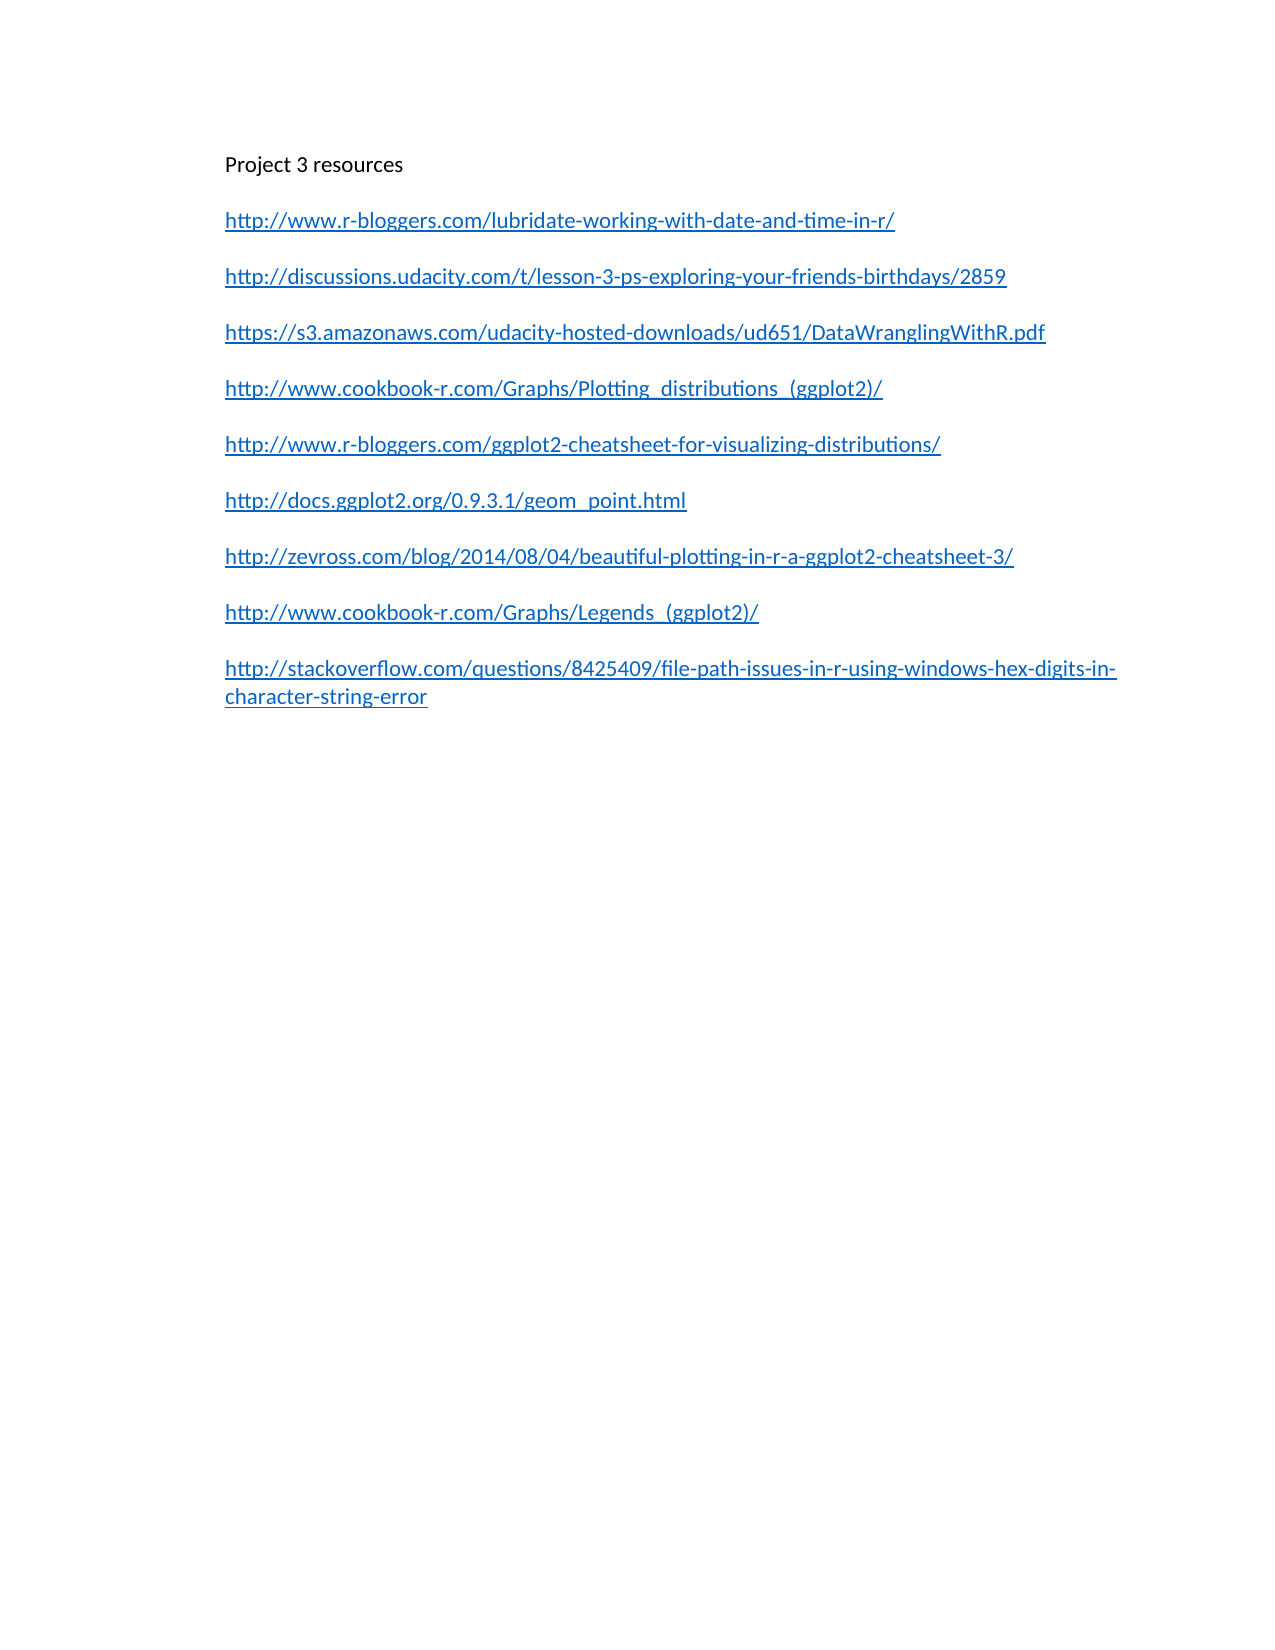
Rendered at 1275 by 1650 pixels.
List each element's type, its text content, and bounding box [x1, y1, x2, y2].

text http://www.r-bloggers.com/ggplot2-cheatsheet-for-visualizing-distributions/ [225, 430, 1125, 458]
text https://s3.amazonaws.com/udacity-hosted-downloads/ud651/DataWranglingWithR.pdf [225, 318, 1125, 346]
text http://www.r-bloggers.com/lubridate-working-with-date-and-time-in-r/ [225, 206, 1125, 234]
text http://stackoverflow.com/questions/8425409/file-path-issues-in-r-using-windows-hex-digits-in-character-string-error [225, 654, 1125, 710]
text Project 3 resources [225, 150, 1125, 178]
text http://docs.ggplot2.org/0.9.3.1/geom_point.html [225, 486, 1125, 514]
text http://www.cookbook-r.com/Graphs/Plotting_distributions_(ggplot2)/ [225, 374, 1125, 402]
text http://www.cookbook-r.com/Graphs/Legends_(ggplot2)/ [225, 598, 1125, 626]
text http://zevross.com/blog/2014/08/04/beautiful-plotting-in-r-a-ggplot2-cheatsheet-3/ [225, 542, 1125, 570]
text http://discussions.udacity.com/t/lesson-3-ps-exploring-your-friends-birthdays/2859 [225, 262, 1125, 290]
